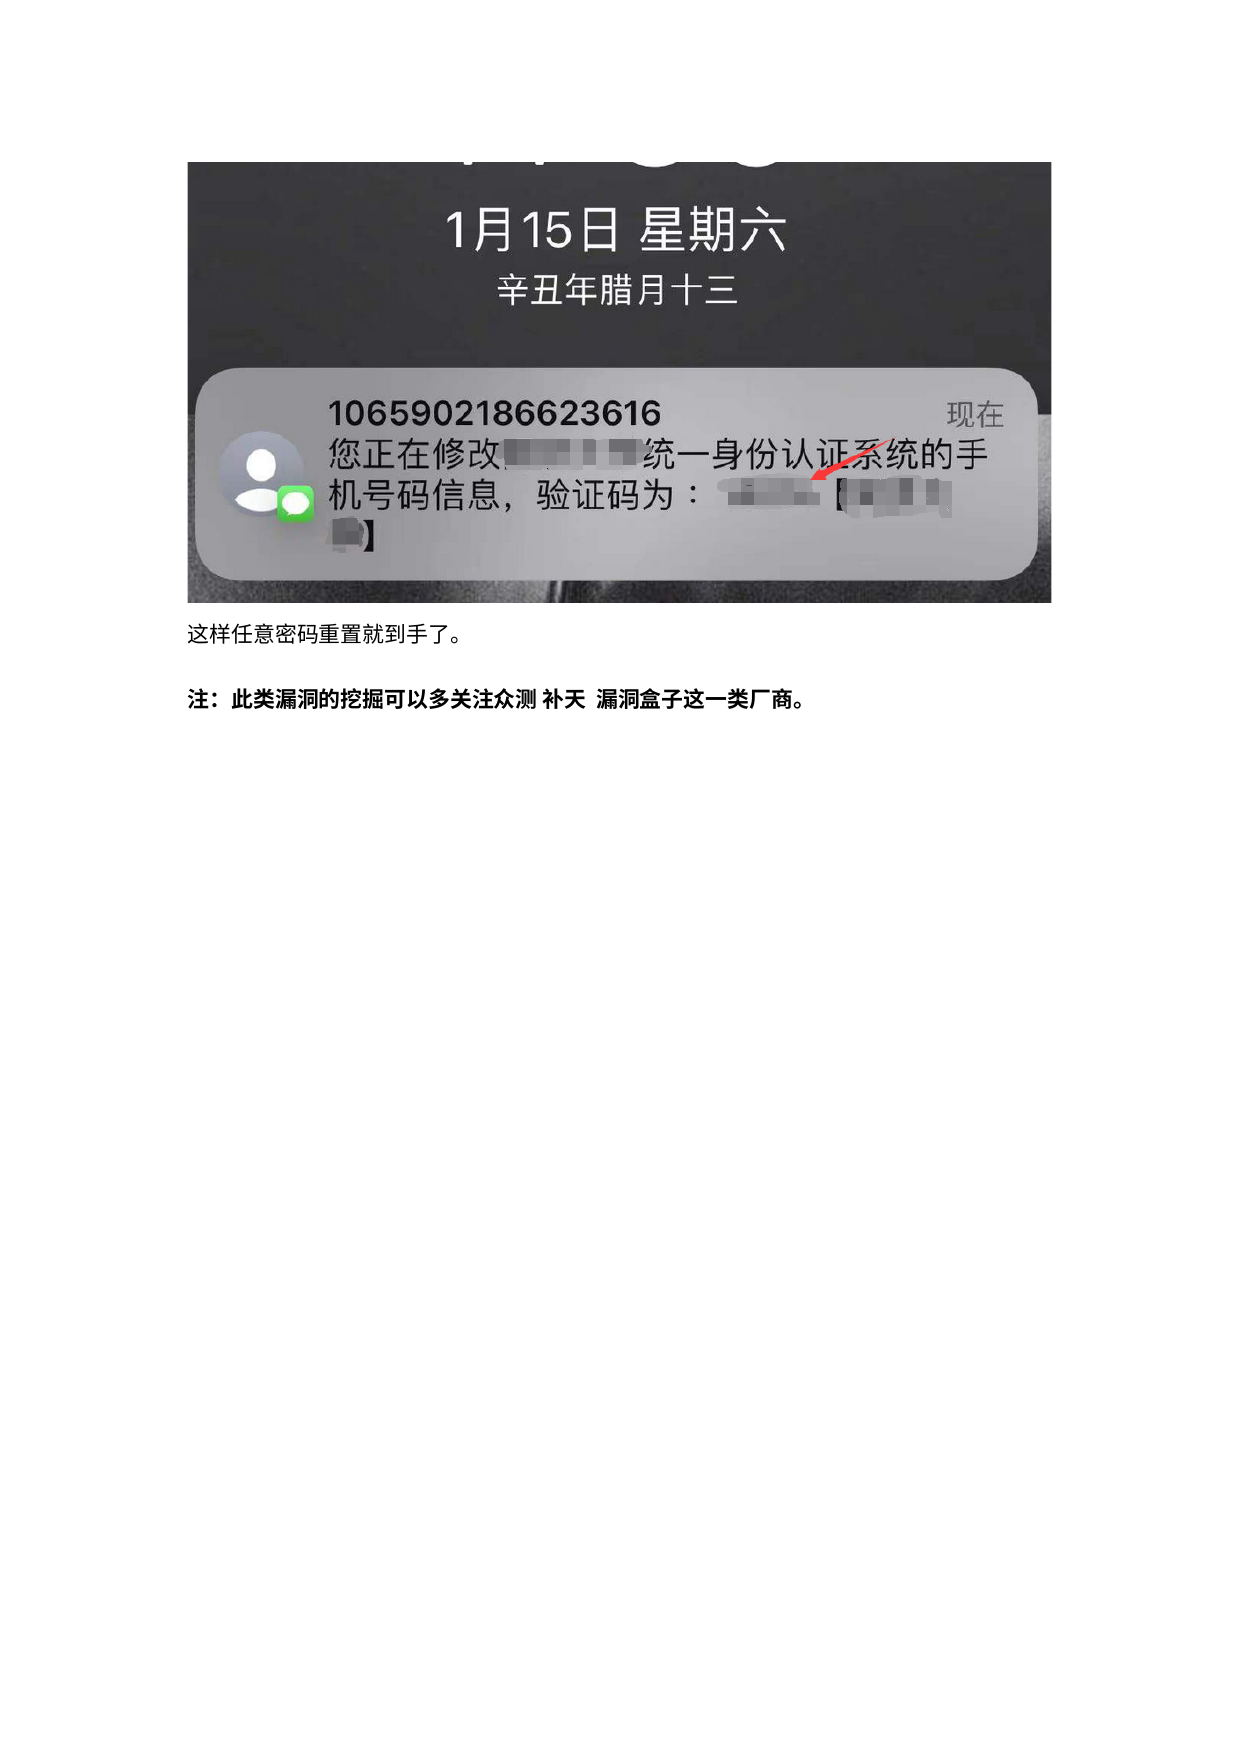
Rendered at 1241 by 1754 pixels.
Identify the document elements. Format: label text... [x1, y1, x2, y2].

text 这样任意密码重置就到手了。 [187, 617, 1053, 649]
text 注：此类漏洞的挖掘可以多关注众测 补天 漏洞盒子这一类厂商。 [187, 682, 1053, 714]
picture [187, 162, 1052, 603]
